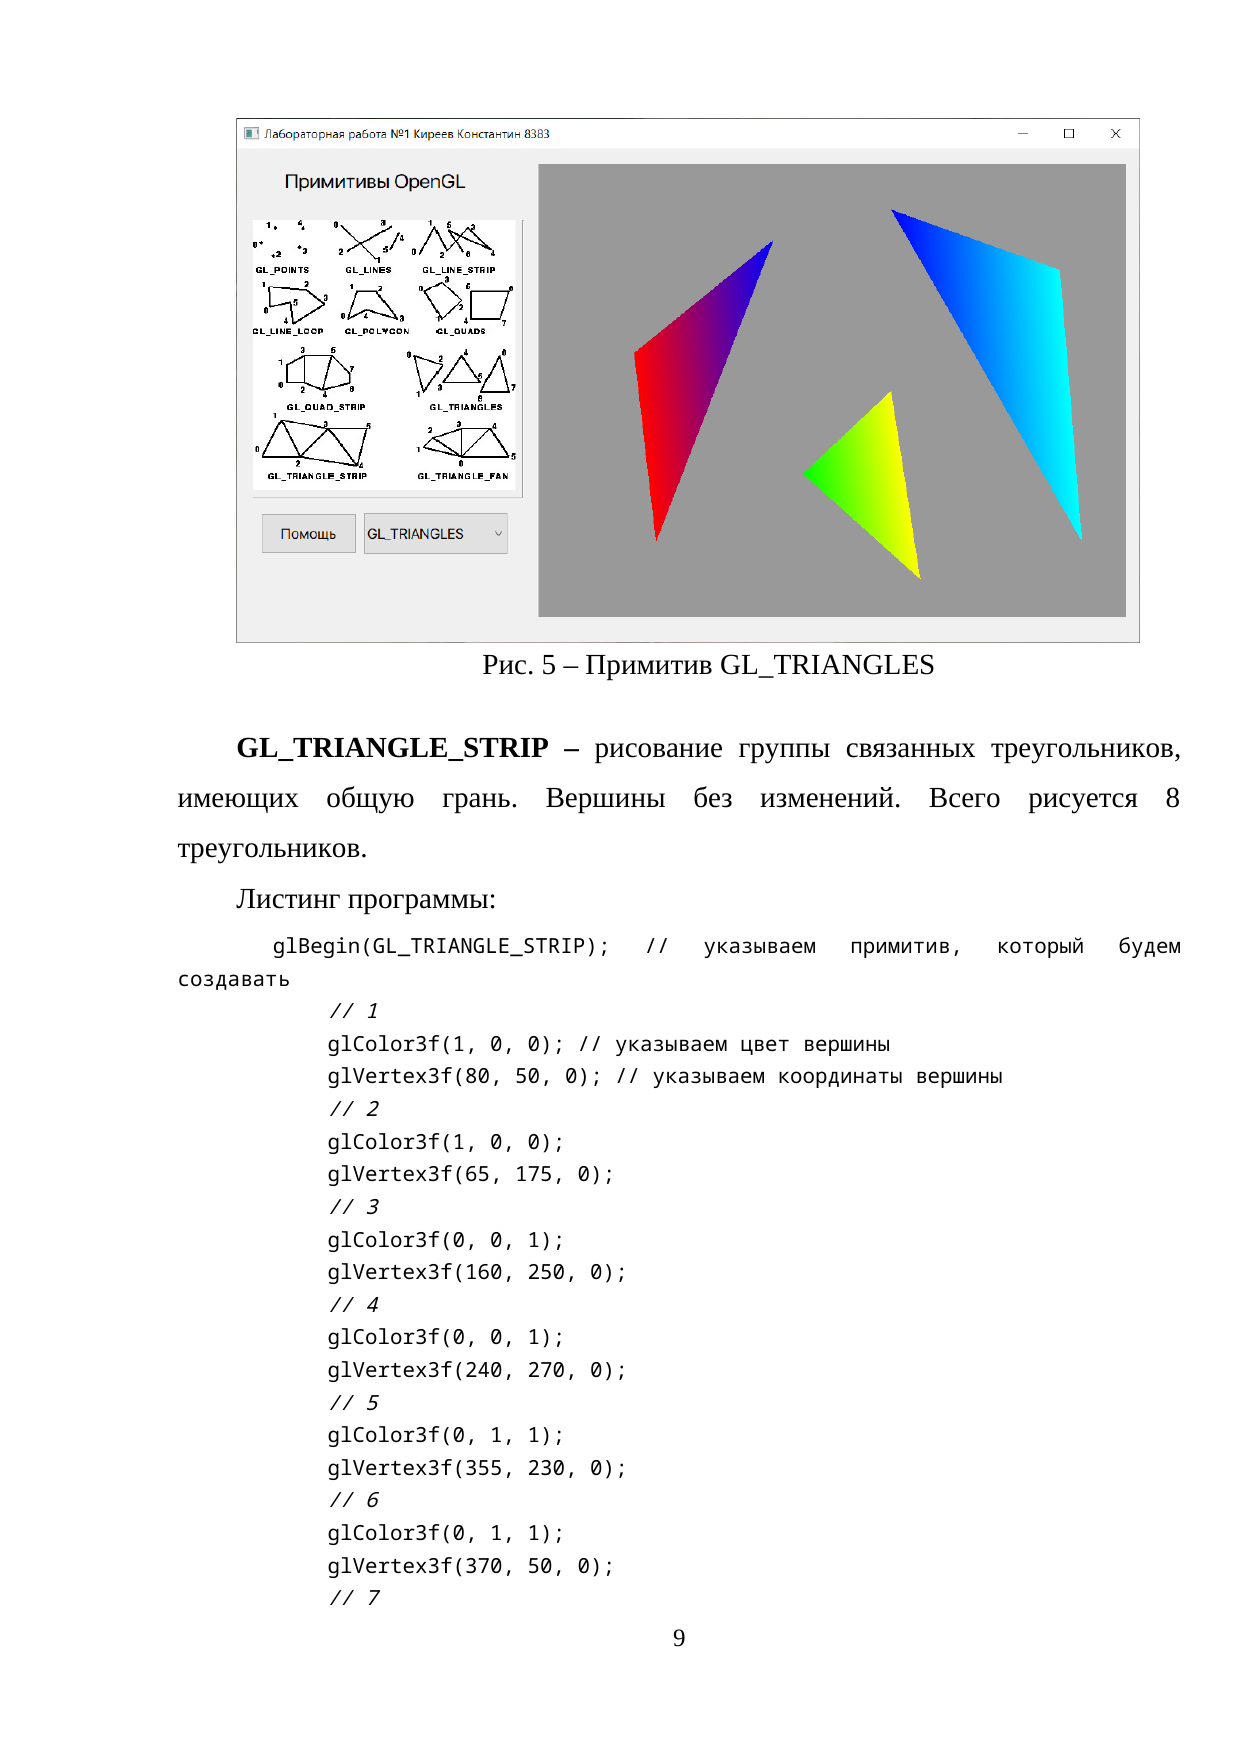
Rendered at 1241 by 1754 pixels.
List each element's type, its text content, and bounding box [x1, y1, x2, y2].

text // 2 [177, 1094, 1181, 1123]
text glVertex3f(65, 175, 0); [177, 1159, 1181, 1188]
text Листинг программы: [177, 881, 1181, 914]
text glVertex3f(80, 50, 0); // указываем координаты вершины [177, 1062, 1181, 1090]
text // 6 [177, 1486, 1181, 1514]
text // 7 [177, 1583, 1181, 1612]
picture [236, 118, 1140, 643]
text glVertex3f(160, 250, 0); [177, 1257, 1181, 1286]
text glColor3f(0, 0, 1); [177, 1322, 1181, 1351]
text glColor3f(1, 0, 0); // указываем цвет вершины [177, 1029, 1181, 1057]
text Рис. 5 – Примитив GL_TRIANGLES [177, 647, 1181, 681]
text // 3 [177, 1192, 1181, 1221]
text glColor3f(0, 1, 1); [177, 1518, 1181, 1547]
text glVertex3f(370, 50, 0); [177, 1551, 1181, 1579]
text // 4 [177, 1290, 1181, 1318]
text // 5 [177, 1388, 1181, 1416]
text glColor3f(0, 1, 1); [177, 1420, 1181, 1449]
text glBegin(GL_TRIANGLE_STRIP); // указываем примитив, который будем создавать [177, 931, 1181, 992]
text glVertex3f(355, 230, 0); [177, 1453, 1181, 1481]
text glColor3f(1, 0, 0); [177, 1127, 1181, 1155]
text glColor3f(0, 0, 1); [177, 1225, 1181, 1253]
text glVertex3f(240, 270, 0); [177, 1355, 1181, 1383]
text GL_TRIANGLE_STRIP – рисование группы связанных треугольников, имеющих общую грань. Вершины без изменений. Всего рисуется 8 треугольников. [177, 730, 1181, 864]
text // 1 [177, 996, 1181, 1025]
